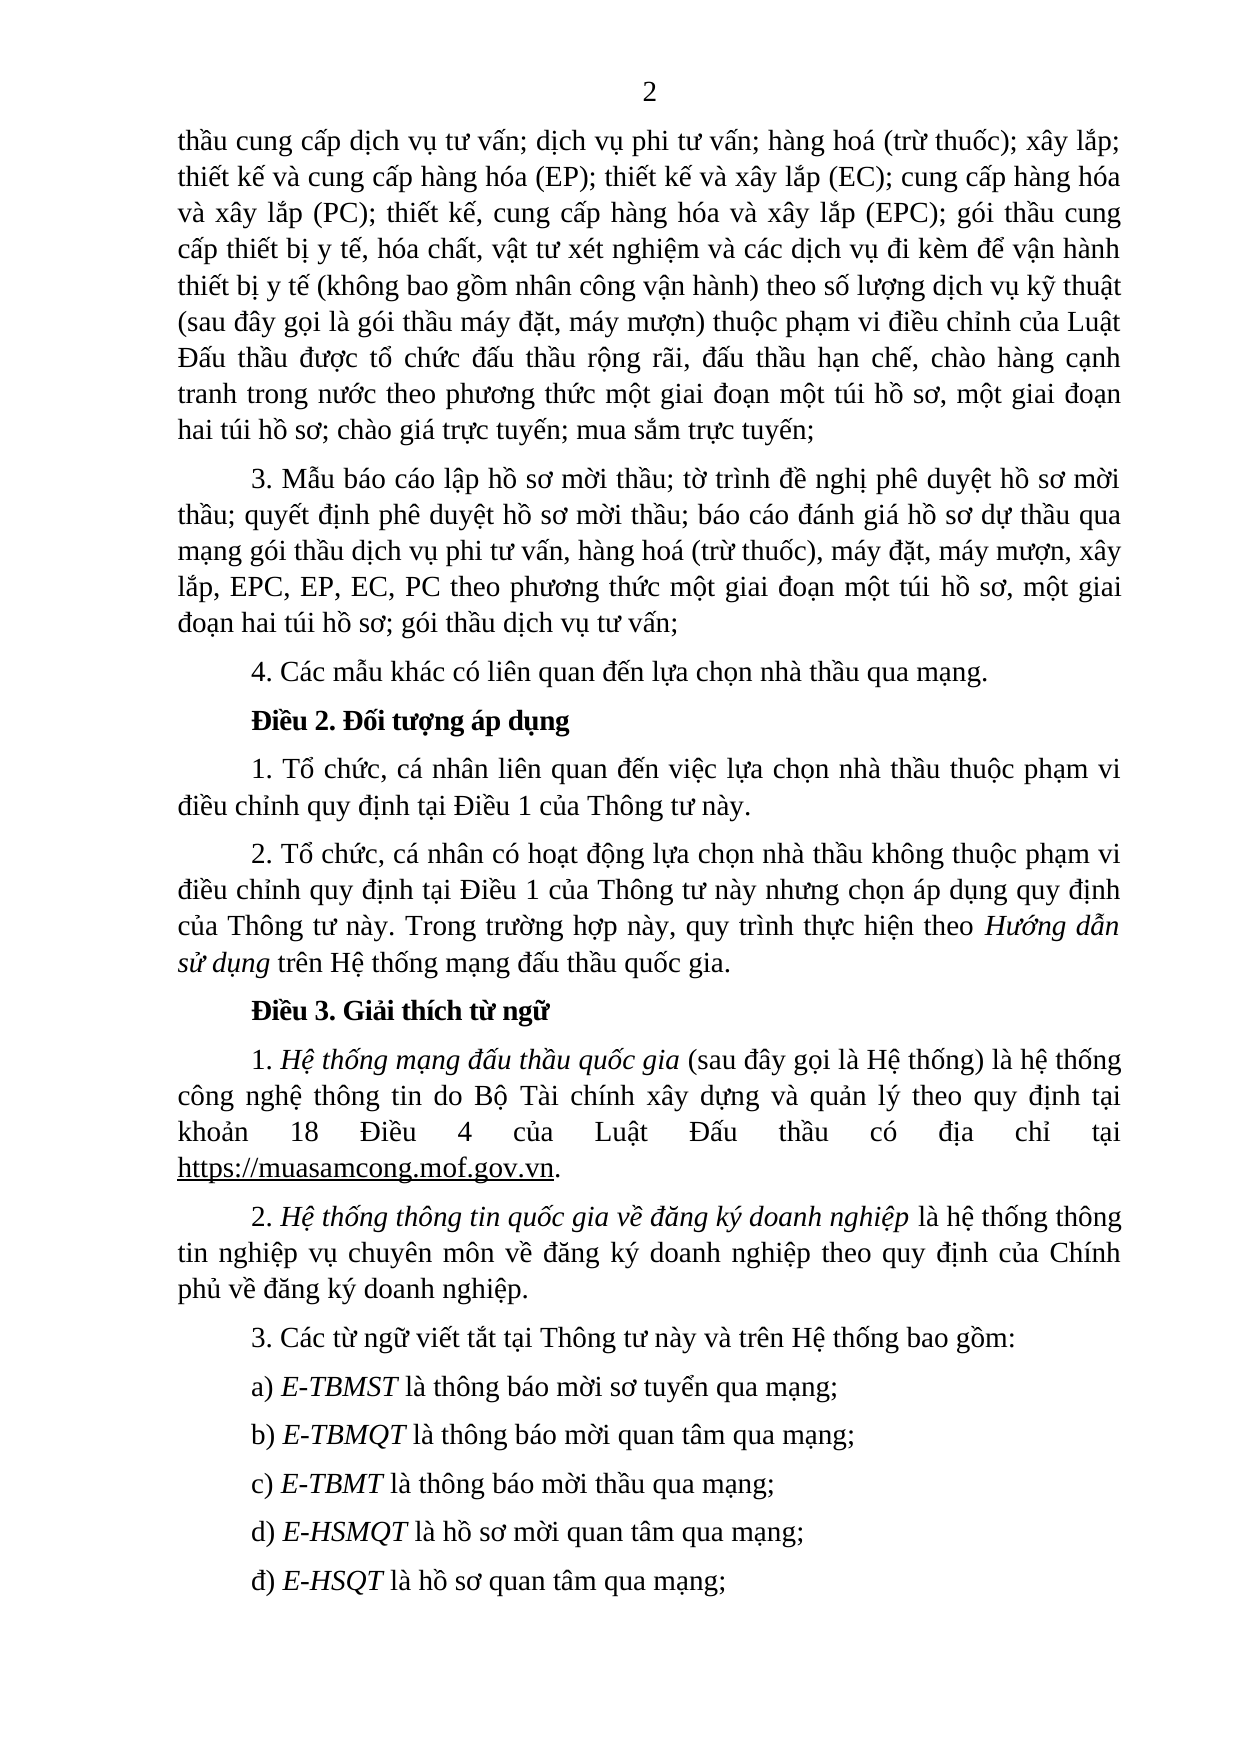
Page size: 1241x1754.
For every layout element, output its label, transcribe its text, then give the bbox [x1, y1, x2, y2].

text a) E-TBMST là thông báo mời sơ tuyển qua mạng; [177, 1369, 1122, 1402]
subtitle Điều 3. Giải thích từ ngữ [177, 993, 1122, 1027]
text 3. Các từ ngữ viết tắt tại Thông tư này và trên Hệ thống bao gồm: [177, 1320, 1122, 1353]
subtitle Điều 2. Đối tượng áp dụng [177, 703, 1122, 736]
text 2. Hệ thống thông tin quốc gia về đăng ký doanh nghiệp là hệ thống thông tin nghiệp vụ chuyên môn về đăng ký doanh nghiệp theo quy định của Chính phủ về đăng ký doanh nghiệp. [177, 1199, 1122, 1305]
text c) E-TBMT là thông báo mời thầu qua mạng; [177, 1466, 1122, 1499]
text 1. Hệ thống mạng đấu thầu quốc gia (sau đây gọi là Hệ thống) là hệ thống công nghệ thông tin do Bộ Tài chính xây dựng và quản lý theo quy định tại khoản 18 Điều 4 của Luật Đấu thầu có địa chỉ tại https://muasamcong.mof.gov.vn. [177, 1042, 1122, 1184]
text 1. Tổ chức, cá nhân liên quan đến việc lựa chọn nhà thầu thuộc phạm vi điều chỉnh quy định tại Điều 1 của Thông tư này. [177, 751, 1122, 821]
text 4. Các mẫu khác có liên quan đến lựa chọn nhà thầu qua mạng. [177, 654, 1122, 688]
text đ) E-HSQT là hồ sơ quan tâm qua mạng; [177, 1563, 1122, 1597]
text d) E-HSMQT là hồ sơ mời quan tâm qua mạng; [177, 1514, 1122, 1548]
text 3. Mẫu báo cáo lập hồ sơ mời thầu; tờ trình đề nghị phê duyệt hồ sơ mời thầu; quyết định phê duyệt hồ sơ mời thầu; báo cáo đánh giá hồ sơ dự thầu qua mạng gói thầu dịch vụ phi tư vấn, hàng hoá (trừ thuốc), máy đặt, máy mượn, xây lắp, EPC, EP, EC, PC theo phương thức một giai đoạn một túi hồ sơ, một giai đoạn hai túi hồ sơ; gói thầu dịch vụ tư vấn; [177, 461, 1122, 639]
text b) E-TBMQT là thông báo mời quan tâm qua mạng; [177, 1417, 1122, 1451]
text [177, 123, 1122, 446]
text 2. Tổ chức, cá nhân có hoạt động lựa chọn nhà thầu không thuộc phạm vi điều chỉnh quy định tại Điều 1 của Thông tư này nhưng chọn áp dụng quy định của Thông tư này. Trong trường hợp này, quy trình thực hiện theo Hướng dẫn sử dụng trên Hệ thống mạng đấu thầu quốc gia. [177, 836, 1122, 978]
